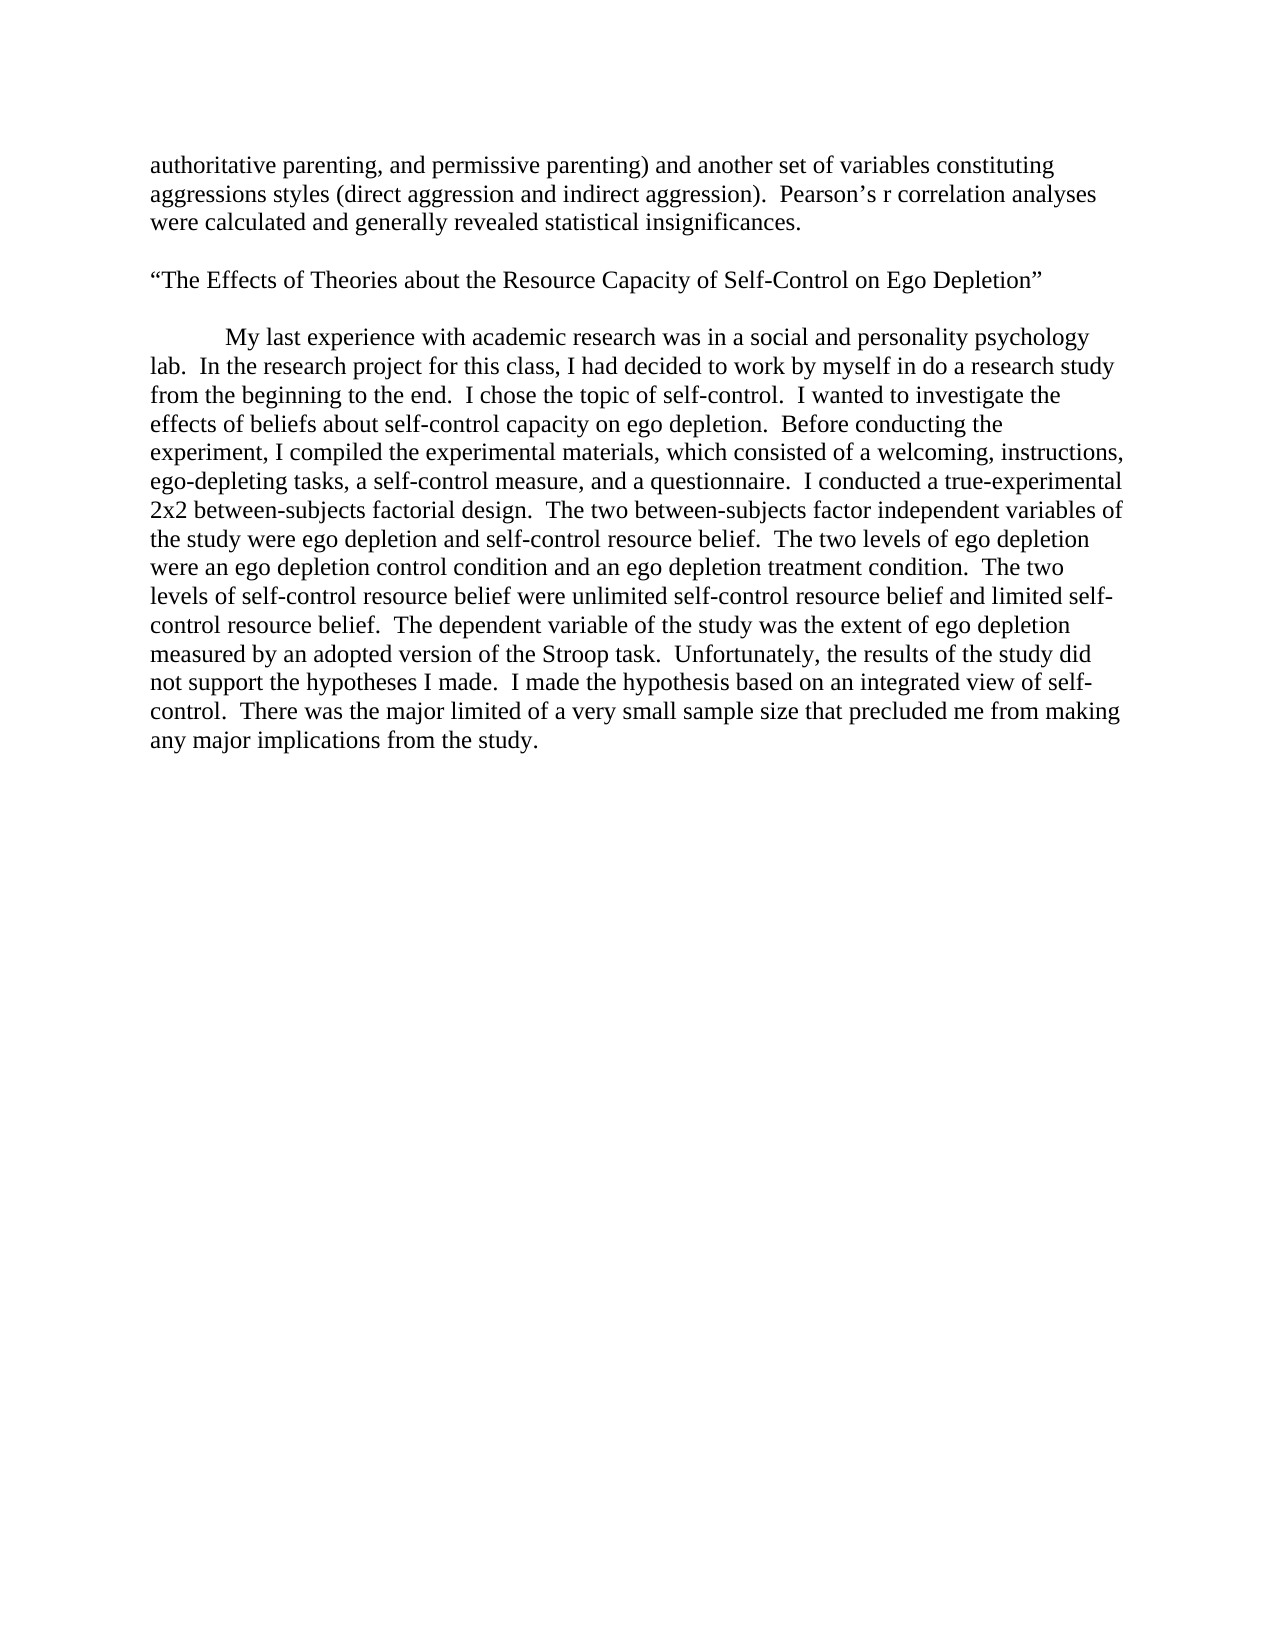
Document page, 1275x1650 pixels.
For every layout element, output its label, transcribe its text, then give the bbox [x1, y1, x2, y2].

text “The Effects of Theories about the Resource Capacity of Self-Control on Ego Depletion” [150, 265, 1125, 294]
